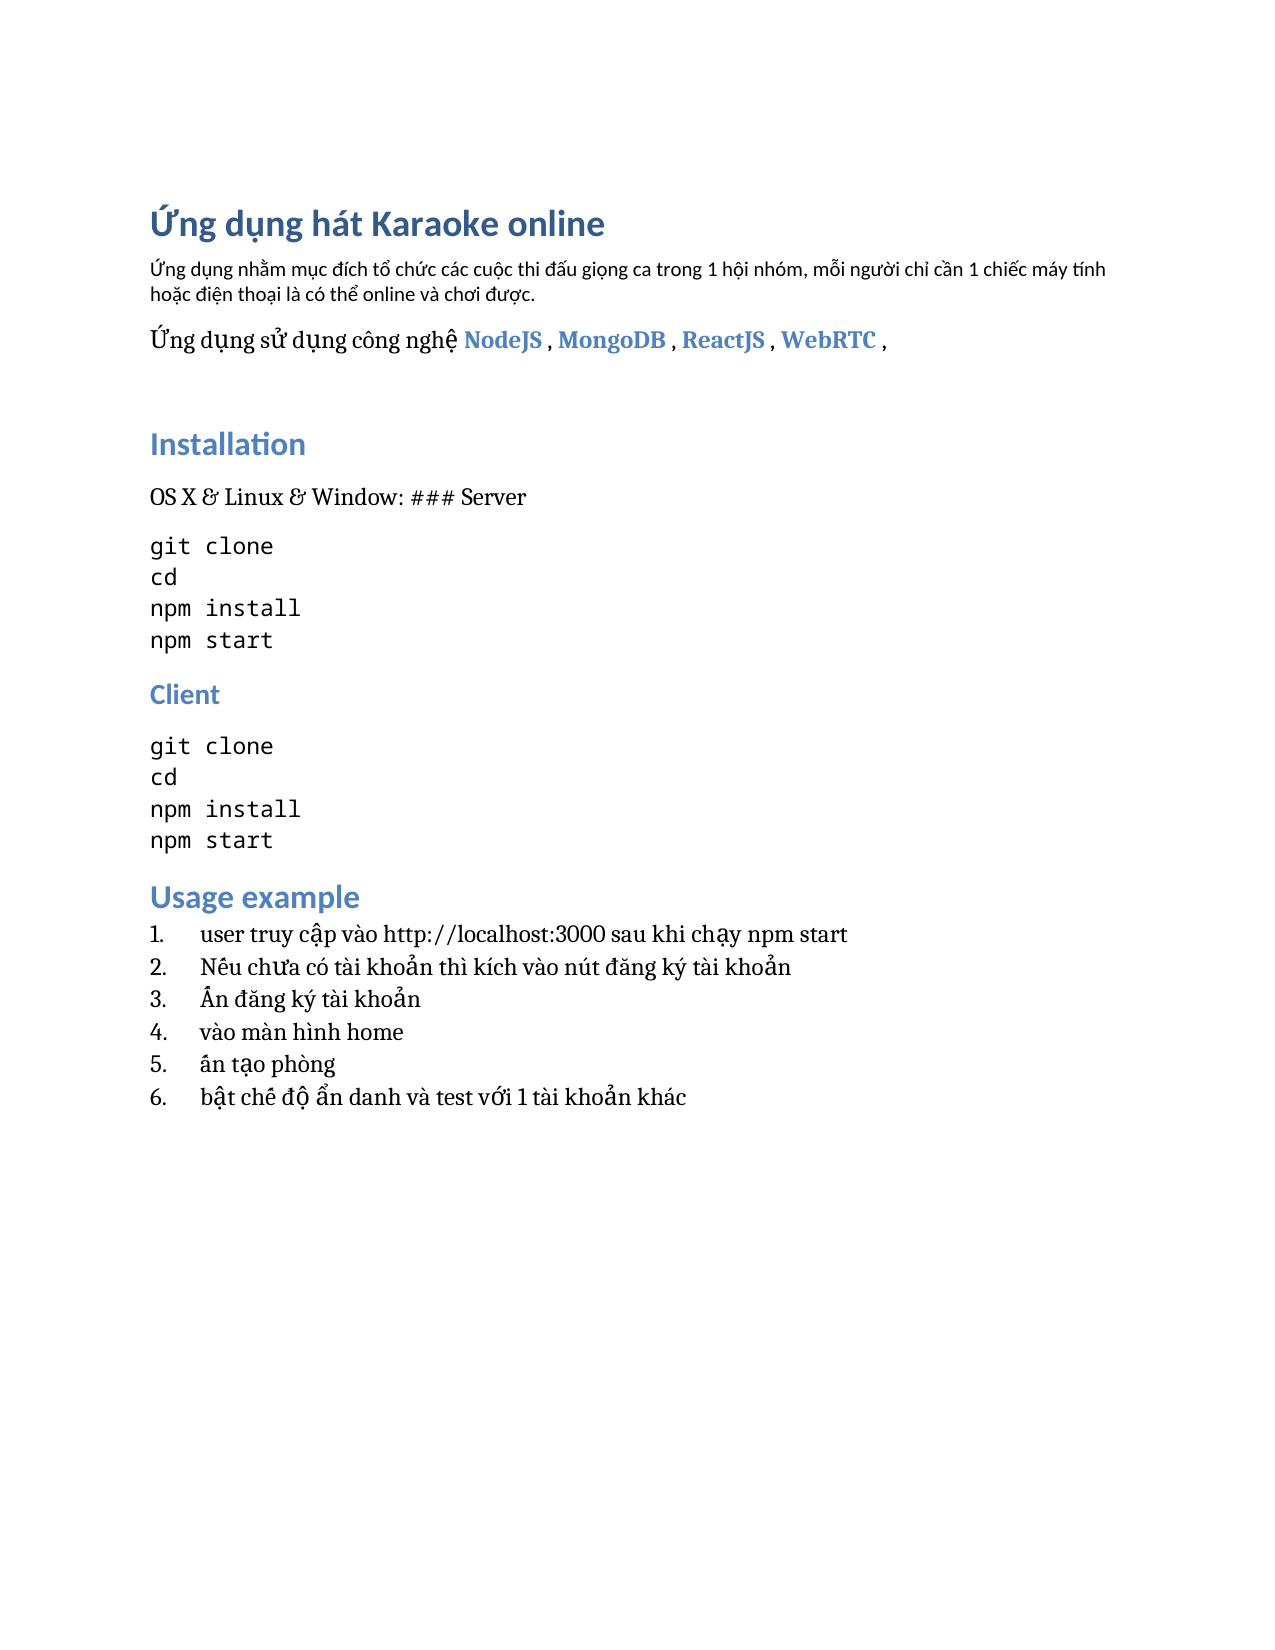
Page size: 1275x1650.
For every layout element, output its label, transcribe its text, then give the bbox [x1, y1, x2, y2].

text OS X & Linux & Window: ### Server [150, 482, 1125, 511]
text Ứng dụng nhằm mục đích tổ chức các cuộc thi đấu giọng ca trong 1 hội nhóm, mỗi người chỉ cần 1 chiếc máy tính hoặc điện thoại là có thể online và chơi được. [150, 256, 1125, 307]
text Ứng dụng sử dụng công nghệ NodeJS , MongoDB , ReactJS , WebRTC , [150, 326, 1125, 354]
list ấn tạo phòng [150, 1050, 1125, 1079]
list bật chế độ ẩn danh và test với 1 tài khoản khác [150, 1083, 1125, 1112]
list vào màn hình home [150, 1018, 1125, 1047]
list Nếu chưa có tài khoản thì kích vào nút đăng ký tài khoản [150, 953, 1125, 982]
subtitle Ứng dụng hát Karaoke online [150, 200, 1125, 246]
text git clone cd npm install npm start [150, 530, 1125, 655]
subtitle Usage example [150, 876, 1125, 917]
subtitle Installation [150, 423, 1125, 464]
list Ấn đăng ký tài khoản [150, 985, 1125, 1014]
text git clone cd npm install npm start [150, 730, 1125, 855]
list user truy cập vào http://localhost:3000 sau khi chạy npm start [150, 920, 1125, 949]
subtitle Client [150, 676, 1125, 711]
